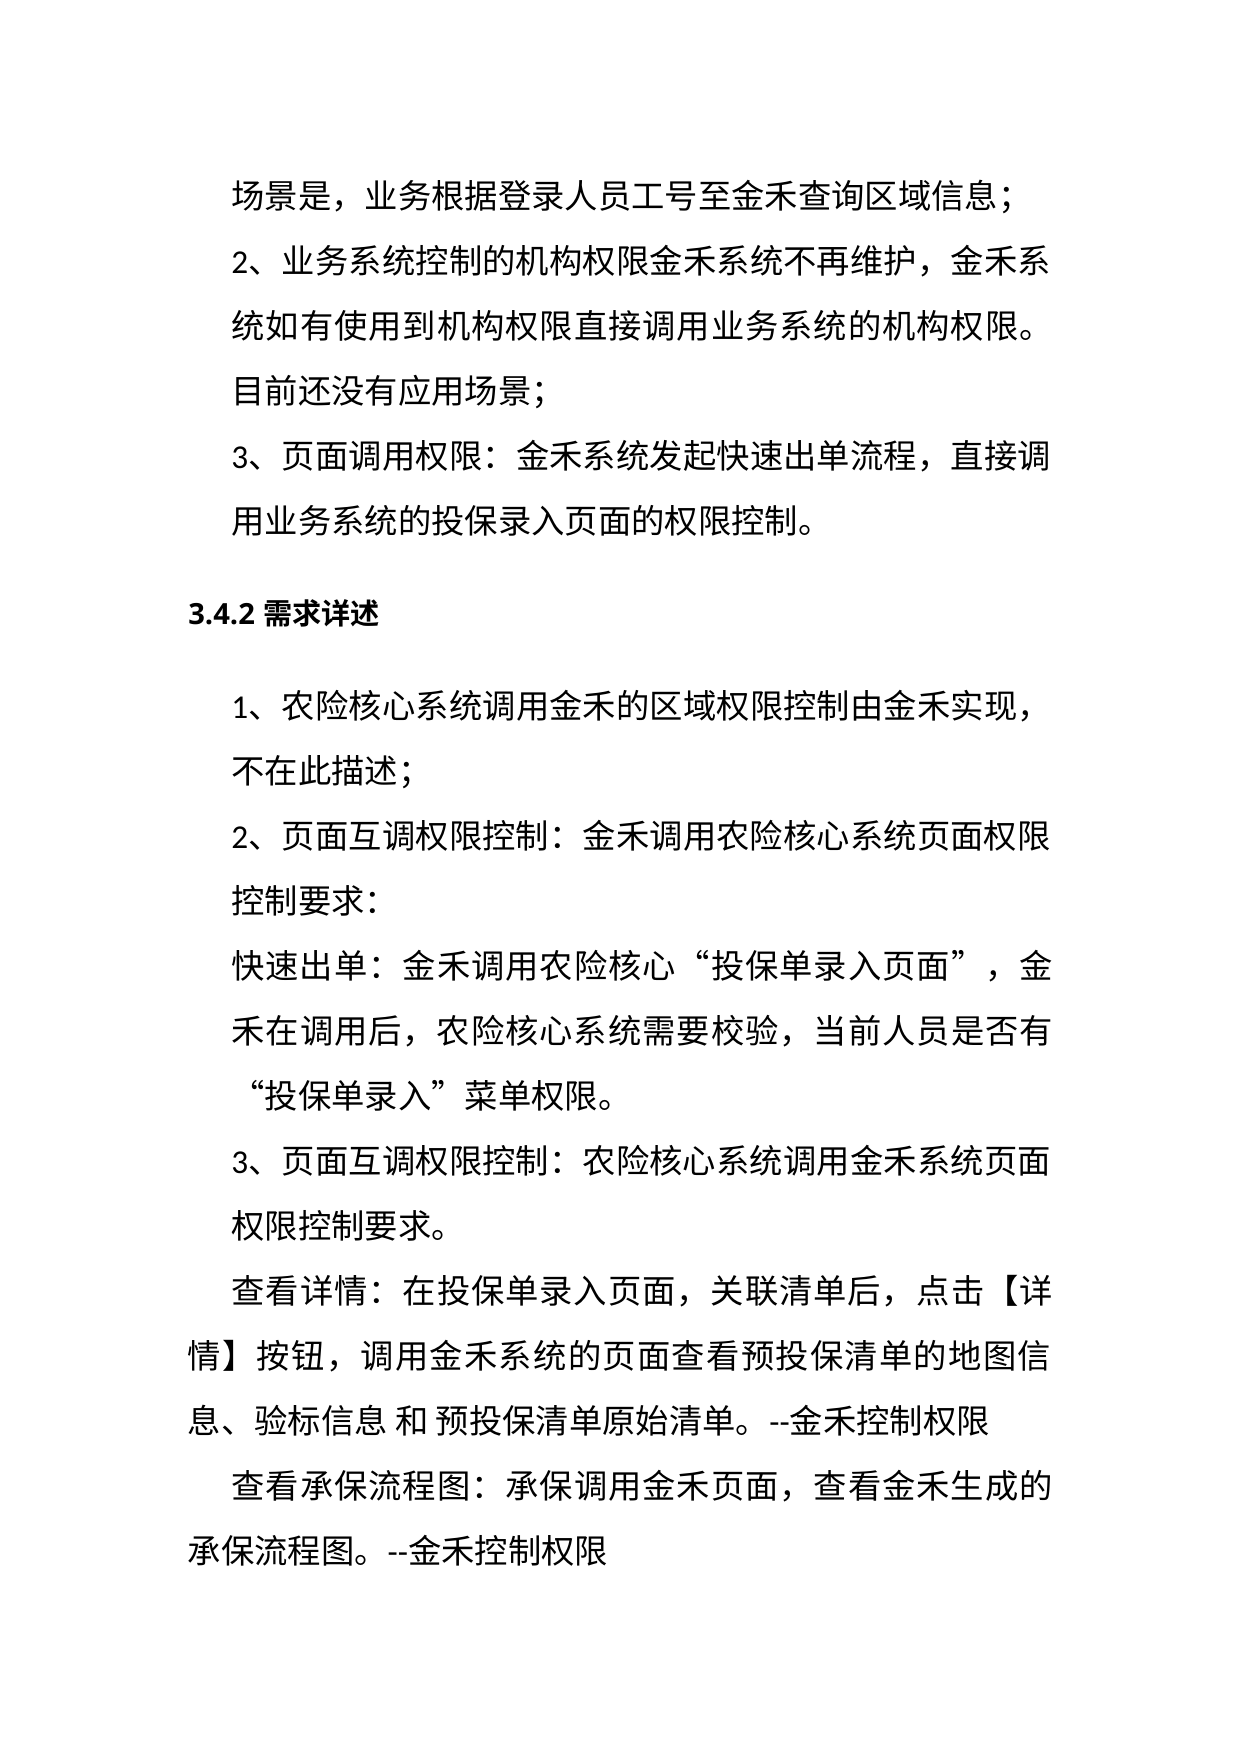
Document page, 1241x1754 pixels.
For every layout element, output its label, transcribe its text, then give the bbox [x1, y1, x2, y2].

text 查看承保流程图：承保调用金禾页面，查看金禾生成的承保流程图。--金禾控制权限 [187, 1451, 1053, 1581]
text 3、页面互调权限控制：农险核心系统调用金禾系统页面权限控制要求。 [231, 1126, 1053, 1256]
text 快速出单：金禾调用农险核心“投保单录入页面”，金禾在调用后，农险核心系统需要校验，当前人员是否有“投保单录入”菜单权限。 [231, 931, 1053, 1126]
subtitle 需求详述 [188, 579, 1019, 644]
text 2、页面互调权限控制：金禾调用农险核心系统页面权限控制要求： [231, 801, 1053, 931]
text 2、业务系统控制的机构权限金禾系统不再维护，金禾系统如有使用到机构权限直接调用业务系统的机构权限。目前还没有应用场景； [231, 227, 1053, 422]
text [231, 162, 1053, 227]
text 查看详情：在投保单录入页面，关联清单后，点击【详情】按钮，调用金禾系统的页面查看预投保清单的地图信息、验标信息 和 预投保清单原始清单。--金禾控制权限 [187, 1256, 1053, 1451]
text 1、农险核心系统调用金禾的区域权限控制由金禾实现，不在此描述； [231, 671, 1053, 801]
text 3、页面调用权限：金禾系统发起快速出单流程，直接调用业务系统的投保录入页面的权限控制。 [231, 422, 1053, 552]
